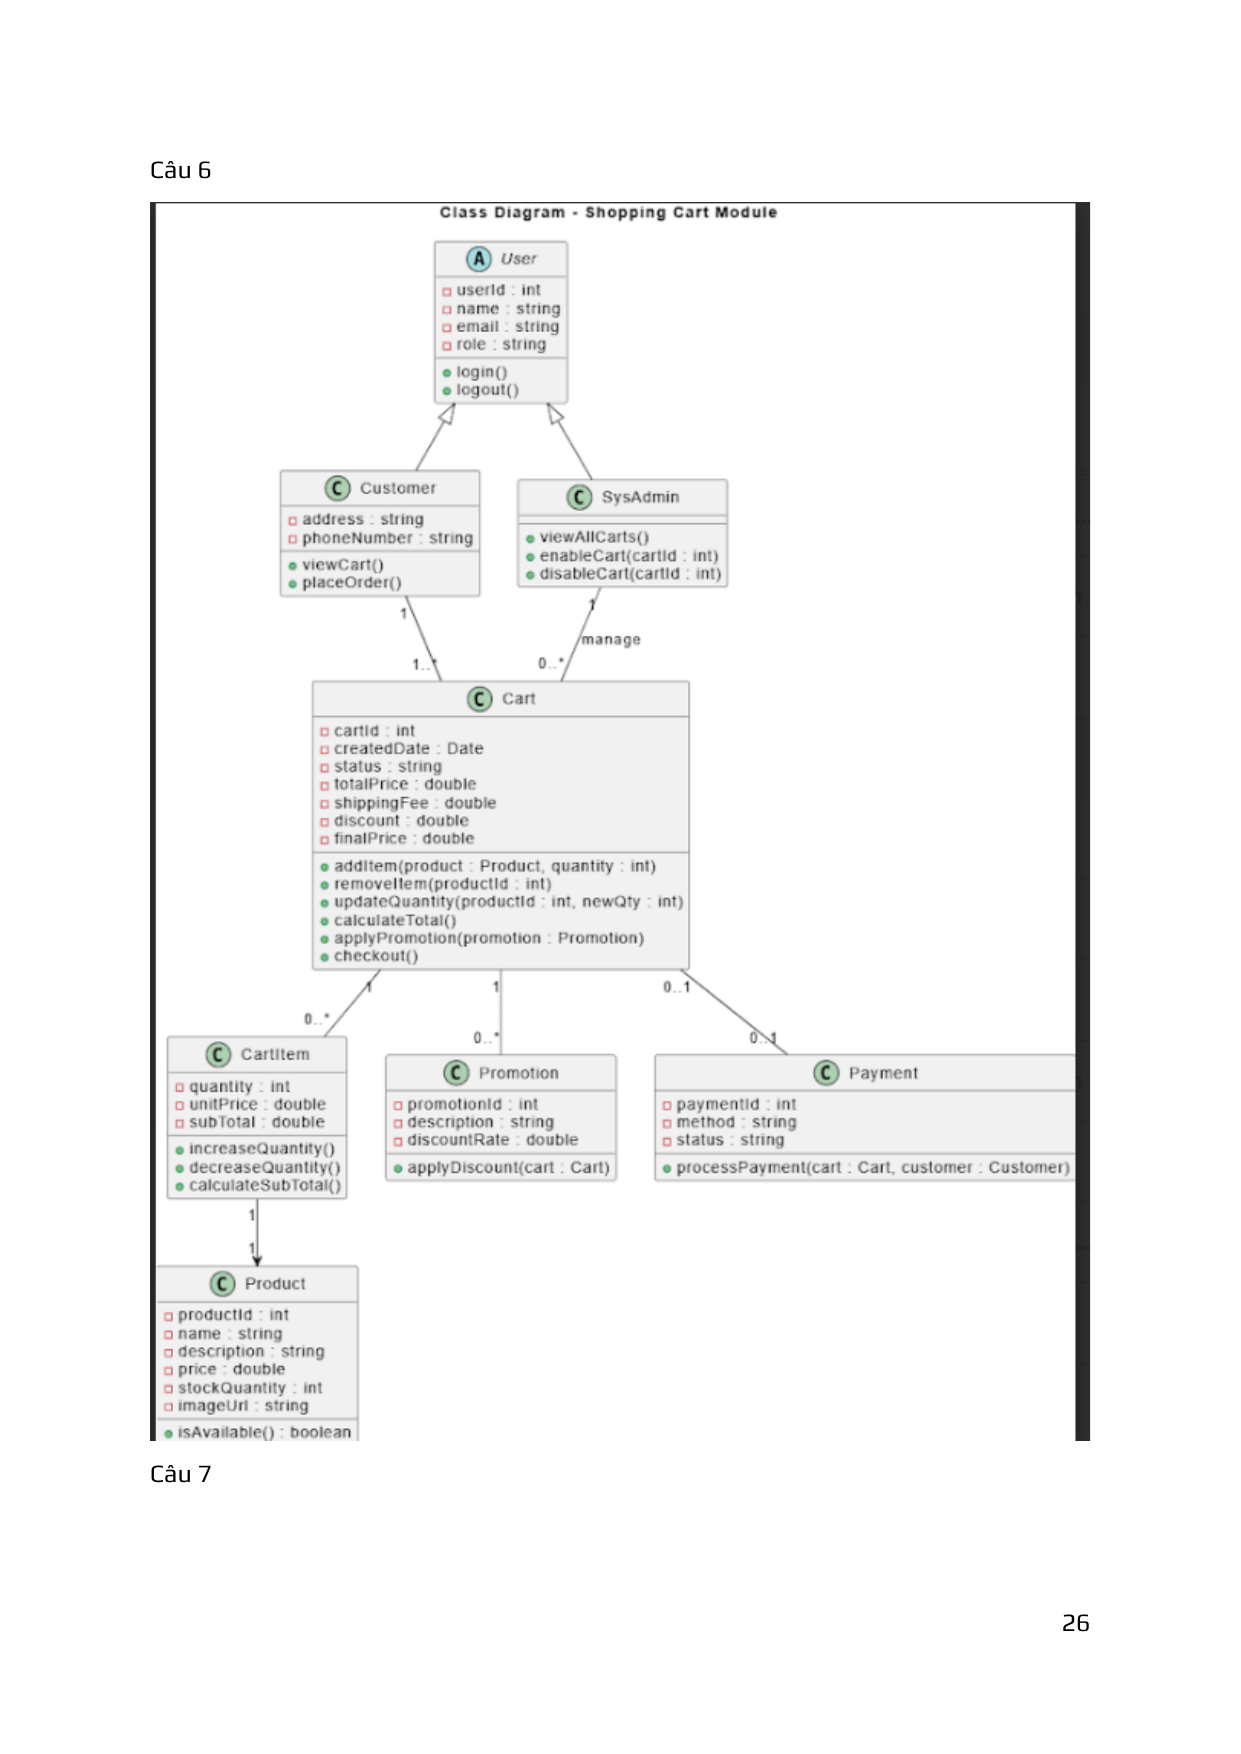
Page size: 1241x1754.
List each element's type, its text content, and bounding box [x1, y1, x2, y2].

picture [150, 202, 1091, 1441]
text Câu 7 [150, 1459, 1090, 1488]
text Câu 6 [150, 155, 1090, 184]
